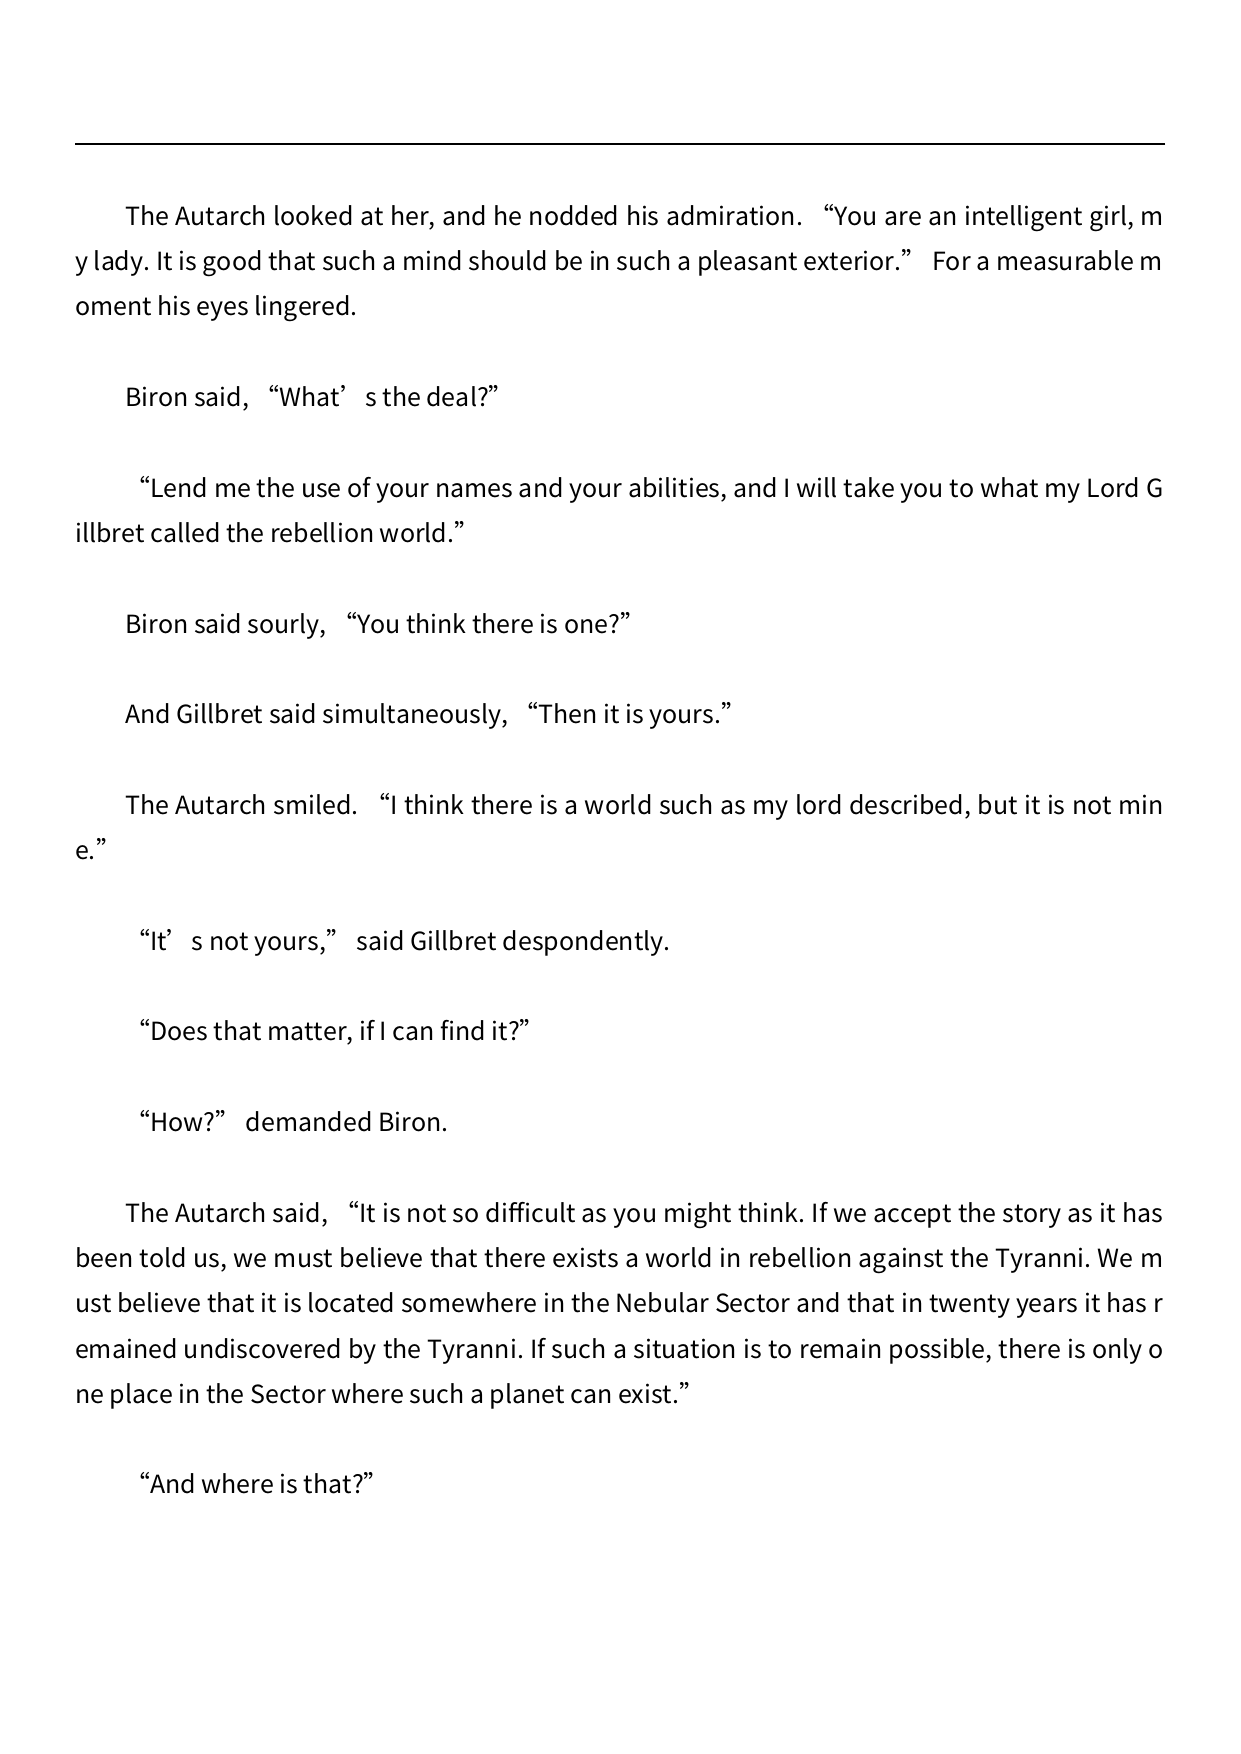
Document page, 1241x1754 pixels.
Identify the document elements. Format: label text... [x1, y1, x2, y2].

text “Lend me the use of your names and your abilities, and I will take you to what my Lord Gillbret called the rebellion world.” [75, 464, 1165, 554]
text “It’s not yours,” said Gillbret despondently. [75, 917, 1165, 962]
text “How?” demanded Biron. [75, 1098, 1165, 1143]
text “Does that matter, if I can find it?” [75, 1007, 1165, 1053]
text Biron said sourly, “You think there is one?” [75, 599, 1165, 645]
text “And where is that?” [75, 1461, 1165, 1506]
text Biron said, “What’s the deal?” [75, 373, 1165, 418]
text The Autarch smiled. “I think there is a world such as my lord described, but it is not mine.” [75, 781, 1165, 871]
text The Autarch said, “It is not so difficult as you might think. If we accept the story as it has been told us, we must believe that there exists a world in rebellion against the Tyranni. We must believe that it is located somewhere in the Nebular Sector and that in twenty years it has remained undiscovered by the Tyranni. If such a situation is to remain possible, there is only one place in the Sector where such a planet can exist.” [75, 1189, 1165, 1415]
text The Autarch looked at her, and he nodded his admiration. “You are an intelligent girl, my lady. It is good that such a mind should be in such a pleasant exterior.” For a measurable moment his eyes lingered. [75, 192, 1165, 328]
text And Gillbret said simultaneously, “Then it is yours.” [75, 690, 1165, 736]
